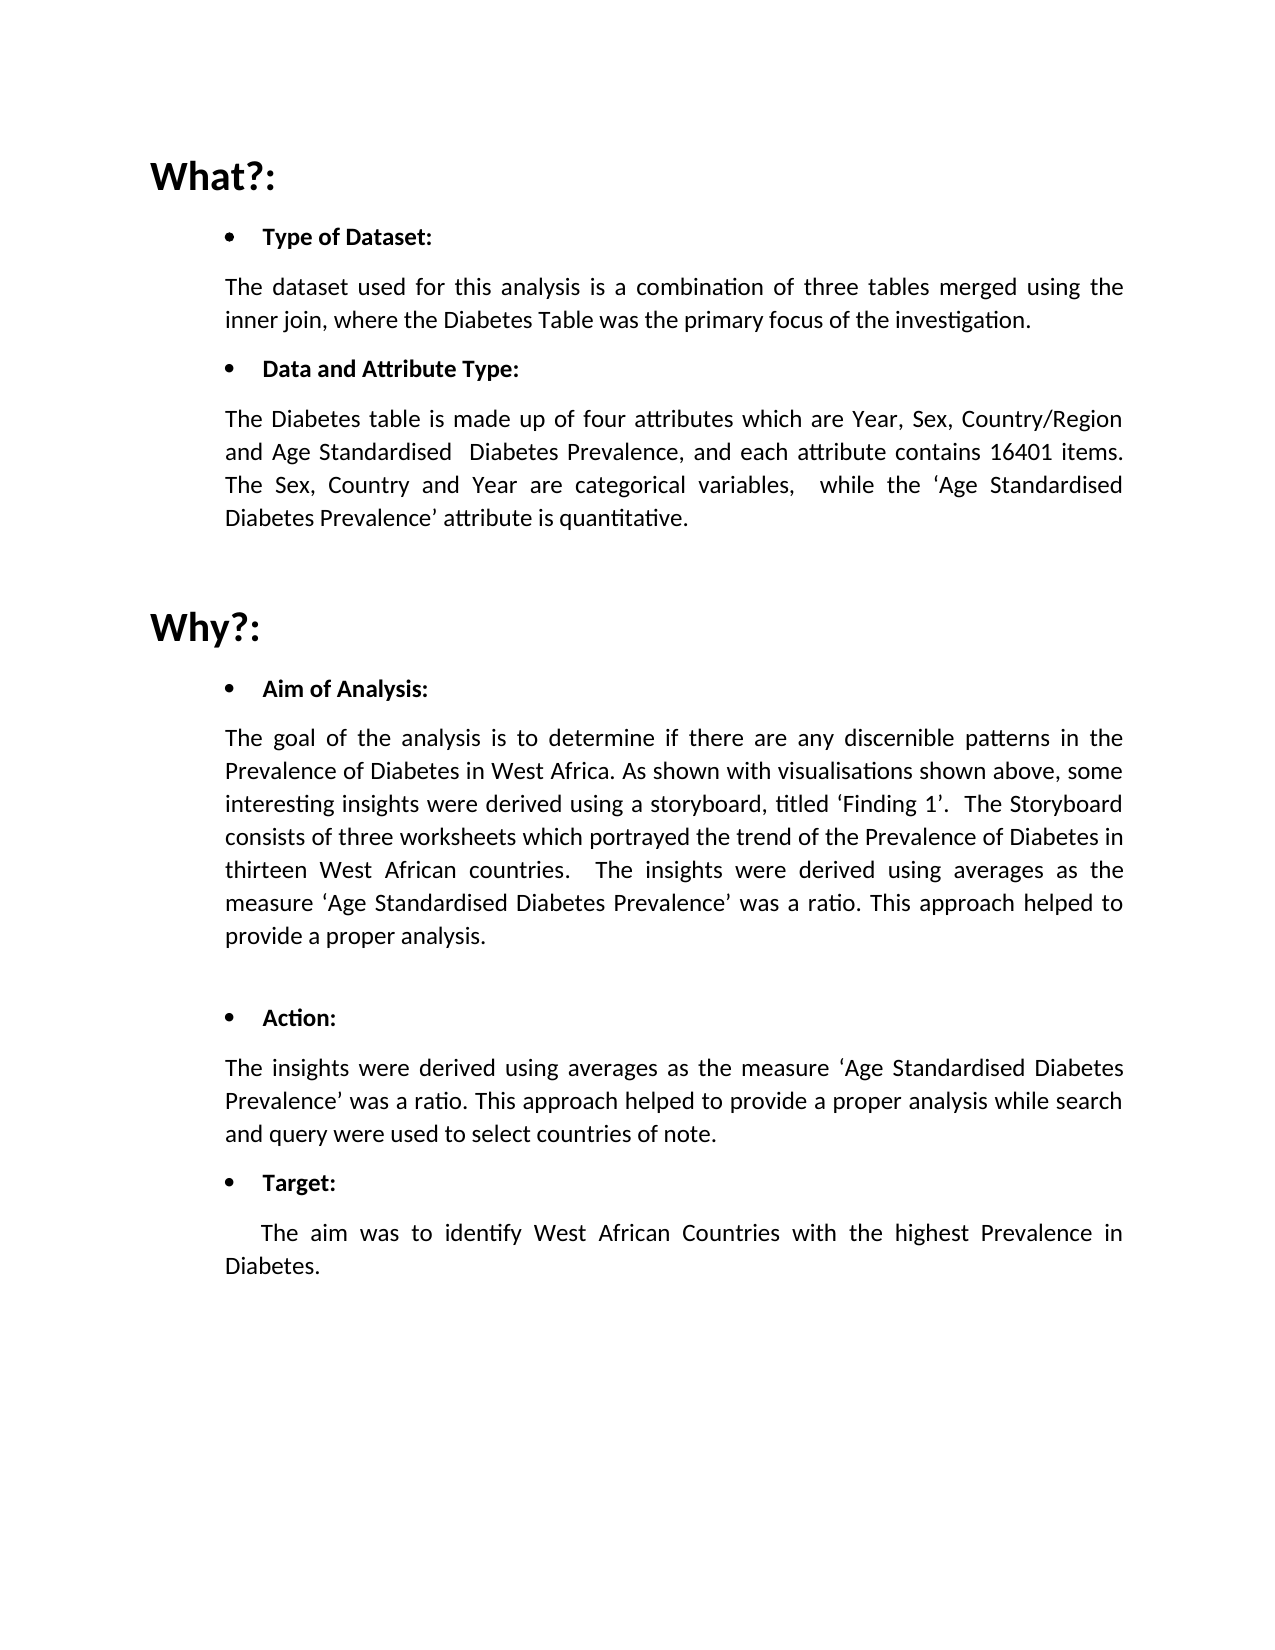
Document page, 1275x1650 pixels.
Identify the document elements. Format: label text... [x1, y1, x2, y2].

text The aim was to identify West African Countries with the highest Prevalence in Diabetes. [225, 1217, 1125, 1280]
text The Diabetes table is made up of four attributes which are Year, Sex, Country/Region and Age Standardised Diabetes Prevalence, and each attribute contains 16401 items. The Sex, Country and Year are categorical variables, while the ‘Age Standardised Diabetes Prevalence’ attribute is quantitative. [225, 403, 1125, 532]
text Why?: [150, 601, 1125, 652]
list Target: [225, 1167, 1125, 1198]
text The goal of the analysis is to determine if there are any discernible patterns in the Prevalence of Diabetes in West Africa. As shown with visualisations shown above, some interesting insights were derived using a storyboard, titled ‘Finding 1’. The Storyboard consists of three worksheets which portrayed the trend of the Prevalence of Diabetes in thirteen West African countries. The insights were derived using averages as the measure ‘Age Standardised Diabetes Prevalence’ was a ratio. This approach helped to provide a proper analysis. [225, 722, 1125, 950]
list Aim of Analysis: [225, 673, 1125, 703]
list Data and Attribute Type: [225, 354, 1125, 384]
list Action: [225, 1002, 1125, 1033]
text What?: [150, 150, 1125, 201]
text The insights were derived using averages as the measure ‘Age Standardised Diabetes Prevalence’ was a ratio. This approach helped to provide a proper analysis while search and query were used to select countries of note. [225, 1052, 1125, 1148]
text The dataset used for this analysis is a combination of three tables merged using the inner join, where the Diabetes Table was the primary focus of the investigation. [225, 271, 1125, 334]
list Type of Dataset: [225, 222, 1125, 252]
